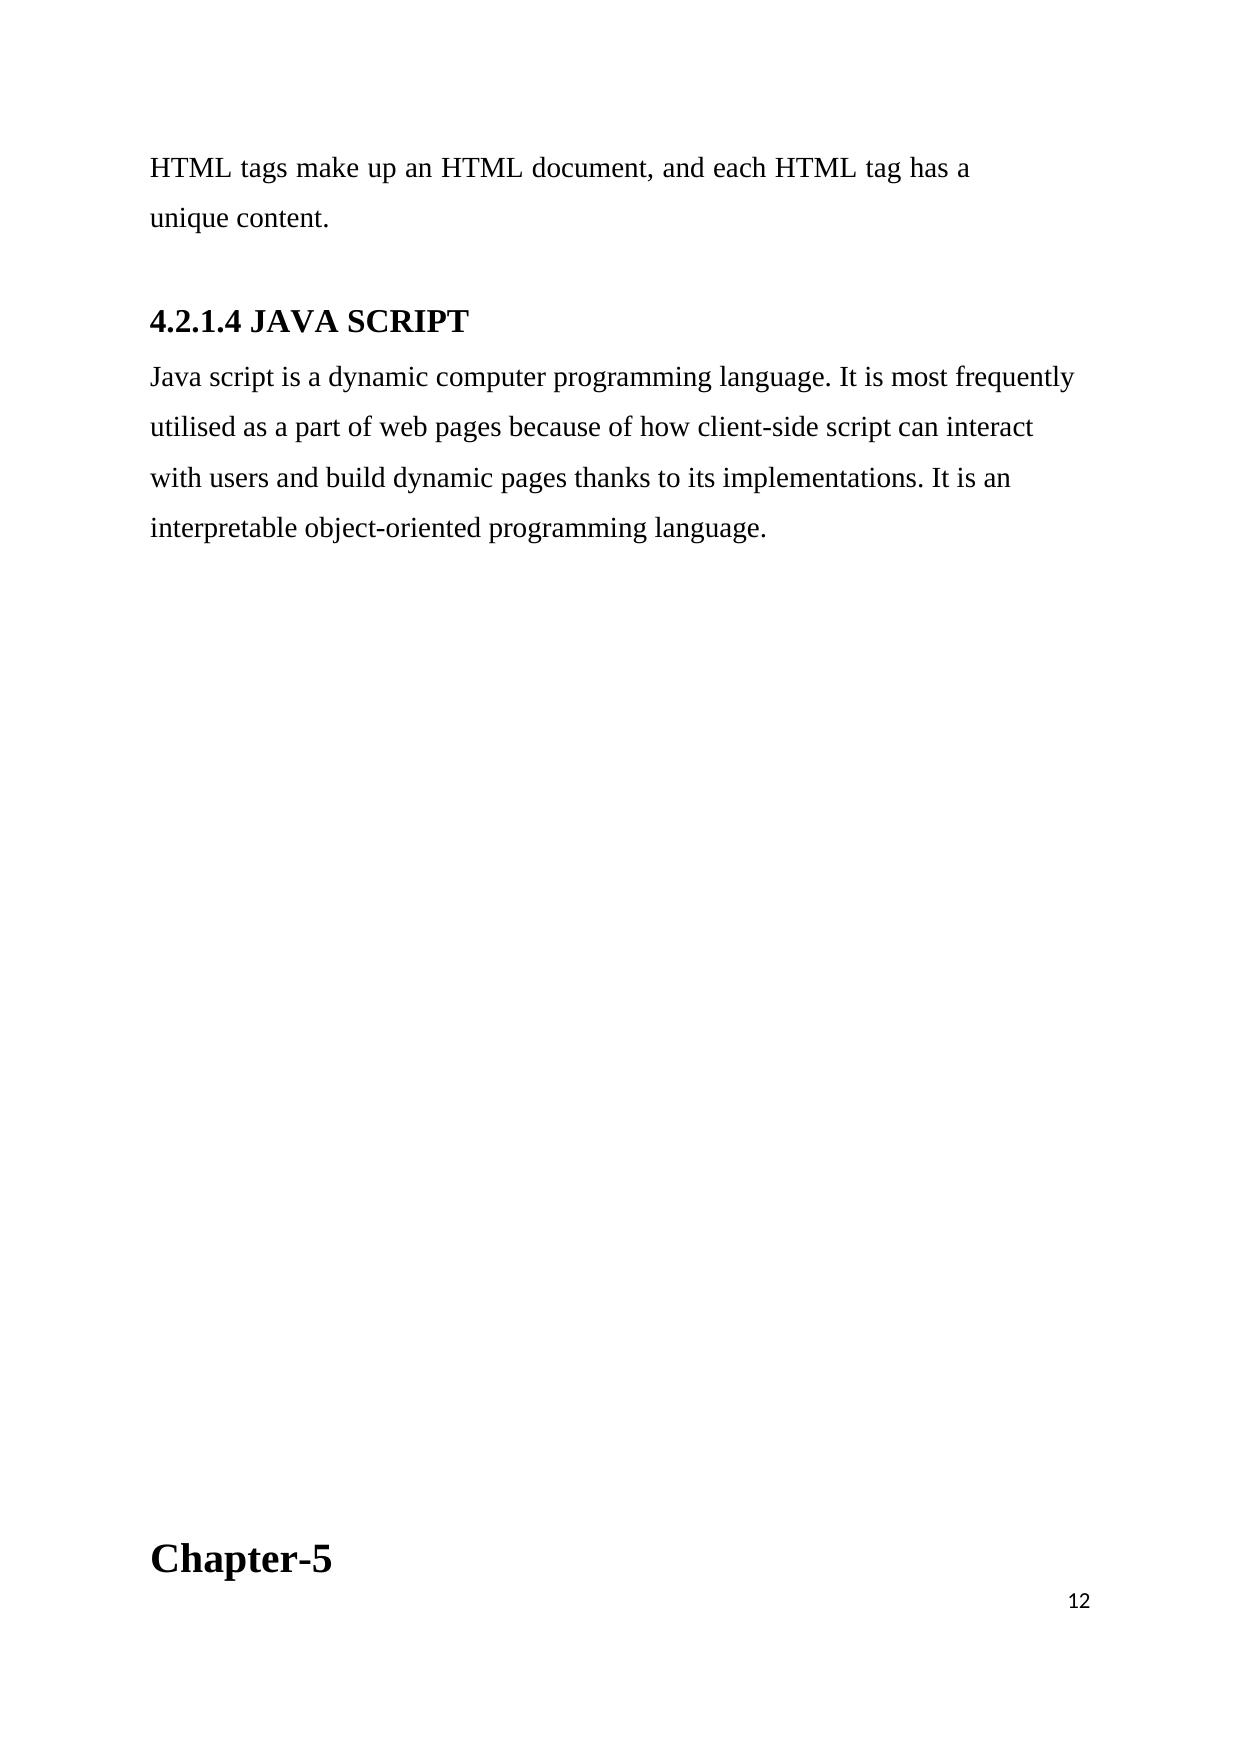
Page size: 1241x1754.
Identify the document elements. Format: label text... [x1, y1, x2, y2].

text Java script is a dynamic computer programming language. It is most frequently utilised as a part of web pages because of how client-side script can interact with users and build dynamic pages thanks to its implementations. It is an interpretable object-oriented programming language. [150, 359, 1090, 544]
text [149, 150, 972, 234]
text Chapter-5 [150, 1534, 1090, 1582]
text 4.2.1.4 JAVA SCRIPT [149, 301, 972, 339]
